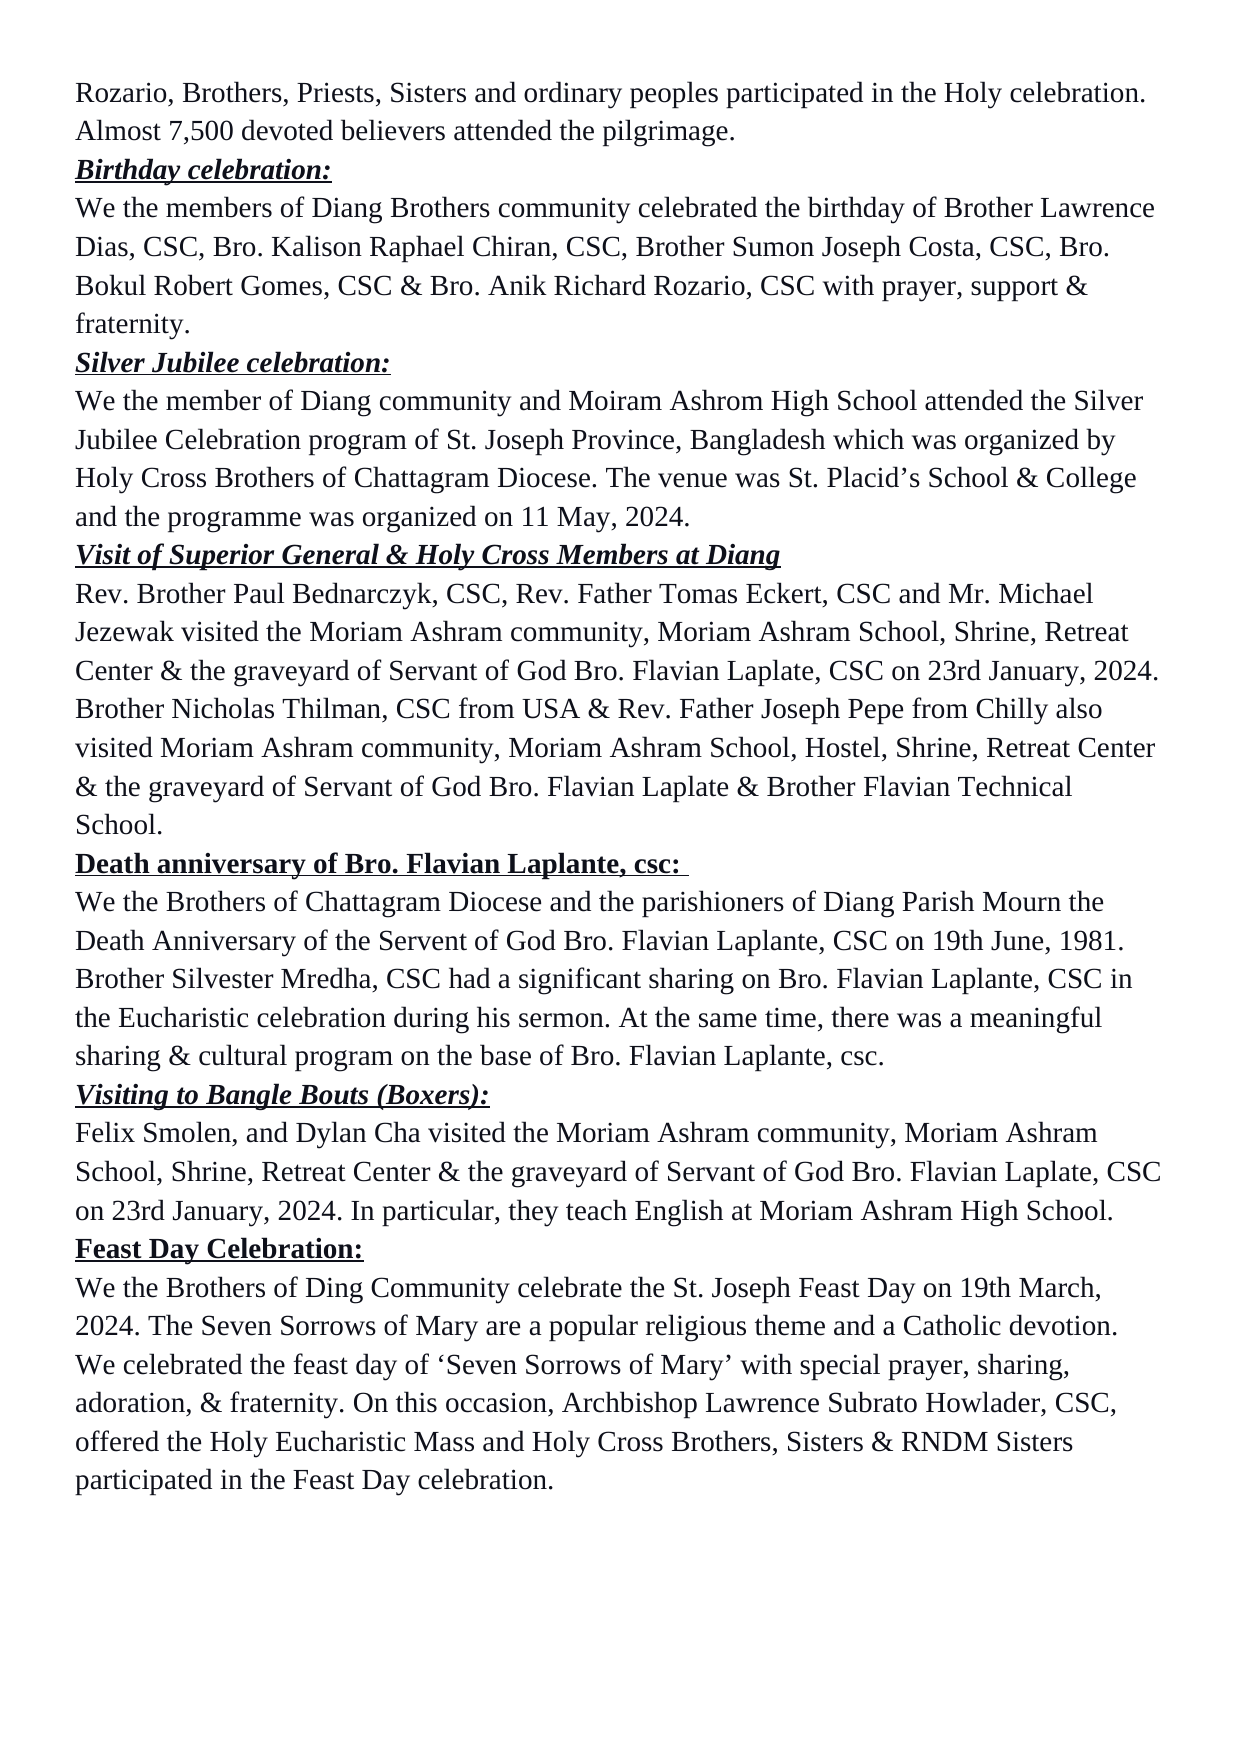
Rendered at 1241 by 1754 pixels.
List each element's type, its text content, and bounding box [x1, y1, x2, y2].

text We the member of Diang community and Moiram Ashrom High School attended the Silver Jubilee Celebration program of St. Joseph Province, Bangladesh which was organized by Holy Cross Brothers of Chattagram Diocese. The venue was St. Placid’s School & College and the programme was organized on 11 May, 2024. [75, 383, 1165, 532]
text Silver Jubilee celebration: [75, 345, 1165, 378]
text Death anniversary of Bro. Flavian Laplante, csc: [75, 846, 1165, 879]
text We the members of Diang Brothers community celebrated the birthday of Brother Lawrence Dias, CSC, Bro. Kalison Raphael Chiran, CSC, Brother Sumon Joseph Costa, CSC, Bro. Bokul Robert Gomes, CSC & Bro. Anik Richard Rozario, CSC with prayer, support & fraternity. [75, 191, 1165, 340]
text Visiting to Bangle Bouts (Boxers): [75, 1077, 1165, 1111]
text Rev. Brother Paul Bednarczyk, CSC, Rev. Father Tomas Eckert, CSC and Mr. Michael Jezewak visited the Moriam Ashram community, Moriam Ashram School, Shrine, Retreat Center & the graveyard of Servant of God Bro. Flavian Laplate, CSC on 23rd January, 2024. Brother Nicholas Thilman, CSC from USA & Rev. Father Joseph Pepe from Chilly also visited Moriam Ashram community, Moriam Ashram School, Hostel, Shrine, Retreat Center & the graveyard of Servant of God Bro. Flavian Laplate & Brother Flavian Technical School. [75, 576, 1165, 841]
text Feast Day Celebration: [75, 1231, 1165, 1265]
text We the Brothers of Ding Community celebrate the St. Joseph Feast Day on 19th March, 2024. The Seven Sorrows of Mary are a popular religious theme and a Catholic devotion. We celebrated the feast day of ‘Seven Sorrows of Mary’ with special prayer, sharing, adoration, & fraternity. On this occasion, Archbishop Lawrence Subrato Howlader, CSC, offered the Holy Eucharistic Mass and Holy Cross Brothers, Sisters & RNDM Sisters participated in the Feast Day celebration. [75, 1270, 1165, 1496]
text Birthday celebration: [75, 152, 1165, 186]
text Felix Smolen, and Dylan Cha visited the Moriam Ashram community, Moriam Ashram School, Shrine, Retreat Center & the graveyard of Servant of God Bro. Flavian Laplate, CSC on 23rd January, 2024. In particular, they teach English at Moriam Ashram High School. [75, 1116, 1165, 1226]
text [75, 75, 1165, 147]
text Visit of Superior General & Holy Cross Members at Diang [75, 537, 1165, 571]
text We the Brothers of Chattagram Diocese and the parishioners of Diang Parish Mourn the Death Anniversary of the Servent of God Bro. Flavian Laplante, CSC on 19th June, 1981. Brother Silvester Mredha, CSC had a significant sharing on Bro. Flavian Laplante, CSC in the Eucharistic celebration during his sermon. At the same time, there was a meaningful sharing & cultural program on the base of Bro. Flavian Laplante, csc. [75, 884, 1165, 1072]
